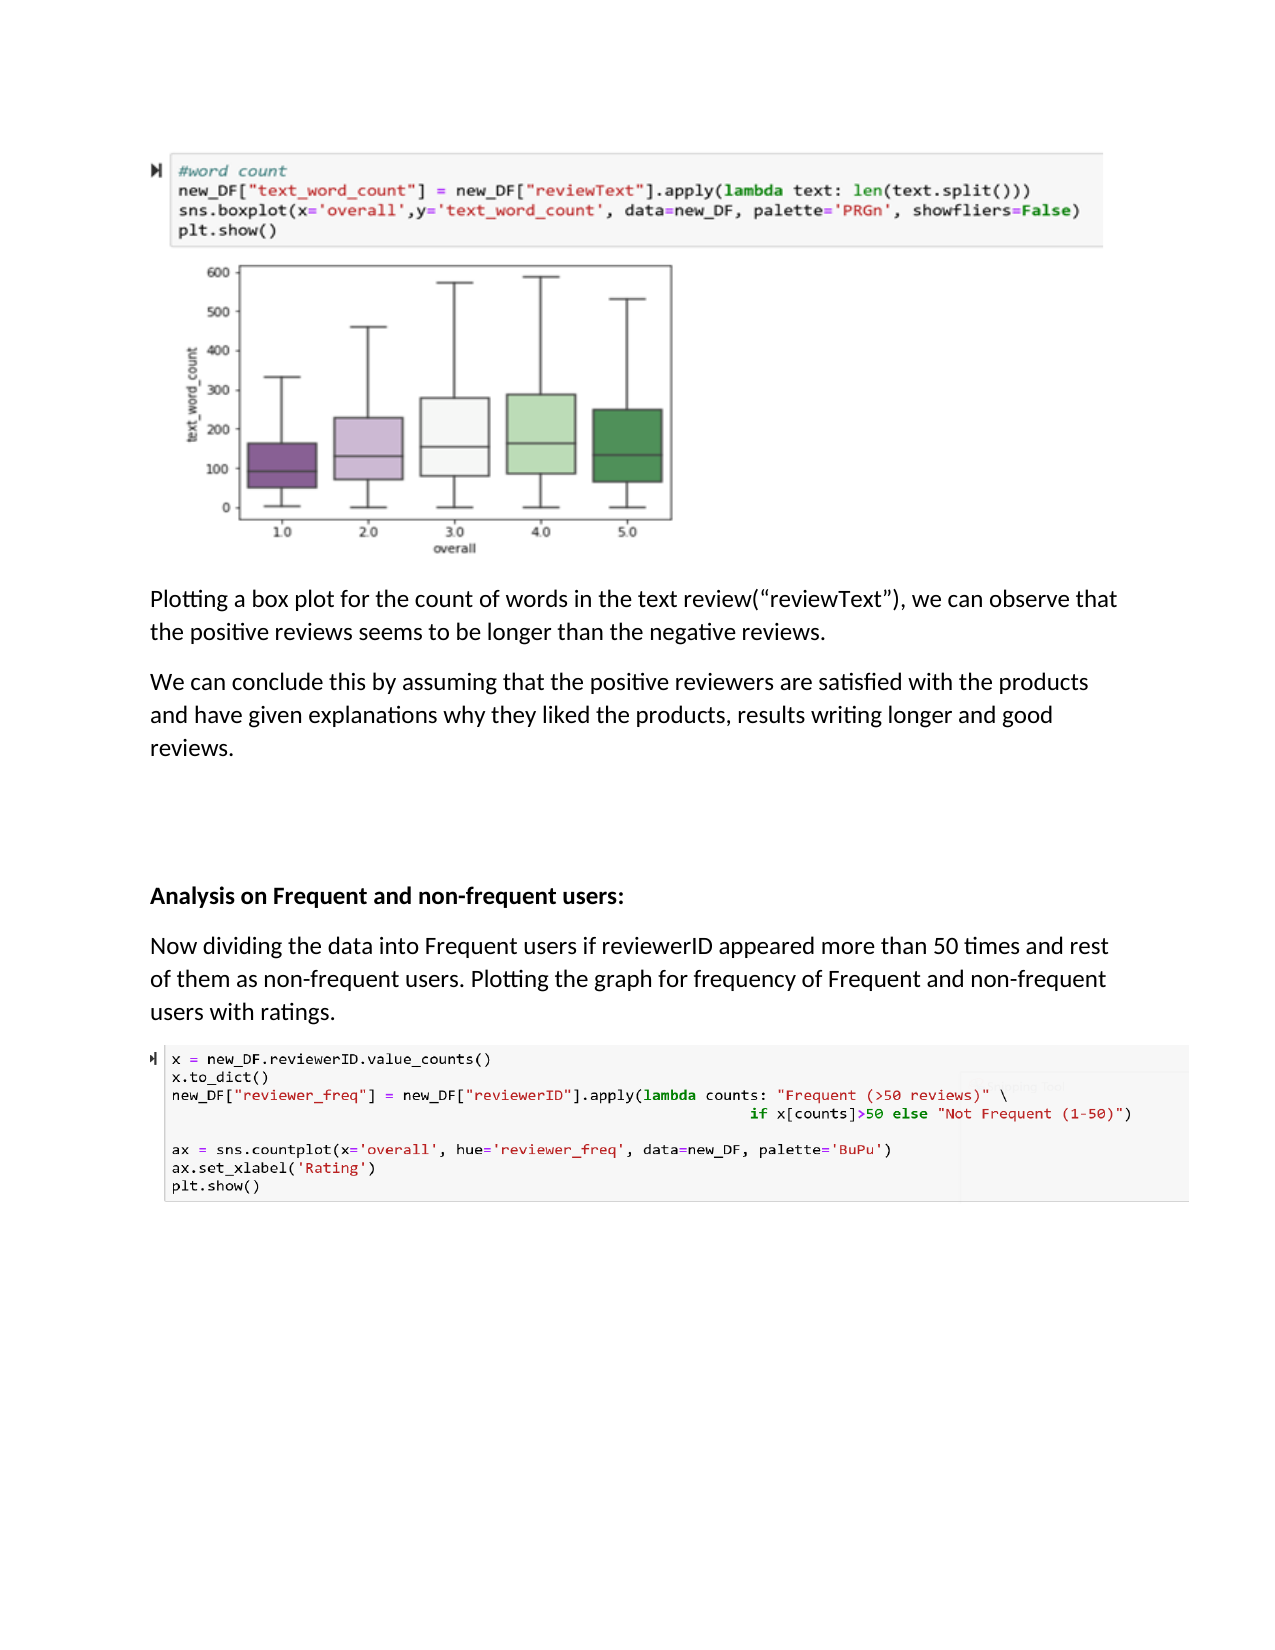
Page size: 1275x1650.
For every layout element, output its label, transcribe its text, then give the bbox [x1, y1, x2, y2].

text Now dividing the data into Frequent users if reviewerID appeared more than 50 times and rest of them as non-frequent users. Plotting the graph for frequency of Frequent and non-frequent users with ratings. [150, 930, 1125, 1026]
picture [150, 1045, 1189, 1204]
text Analysis on Frequent and non-frequent users: [150, 880, 1125, 911]
text Plotting a box plot for the count of words in the text review(“reviewText”), we can observe that the positive reviews seems to be longer than the negative reviews. [150, 583, 1125, 647]
picture [150, 150, 1104, 565]
text We can conclude this by assuming that the positive reviewers are satisfied with the products and have given explanations why they liked the products, results writing longer and good reviews. [150, 666, 1125, 762]
